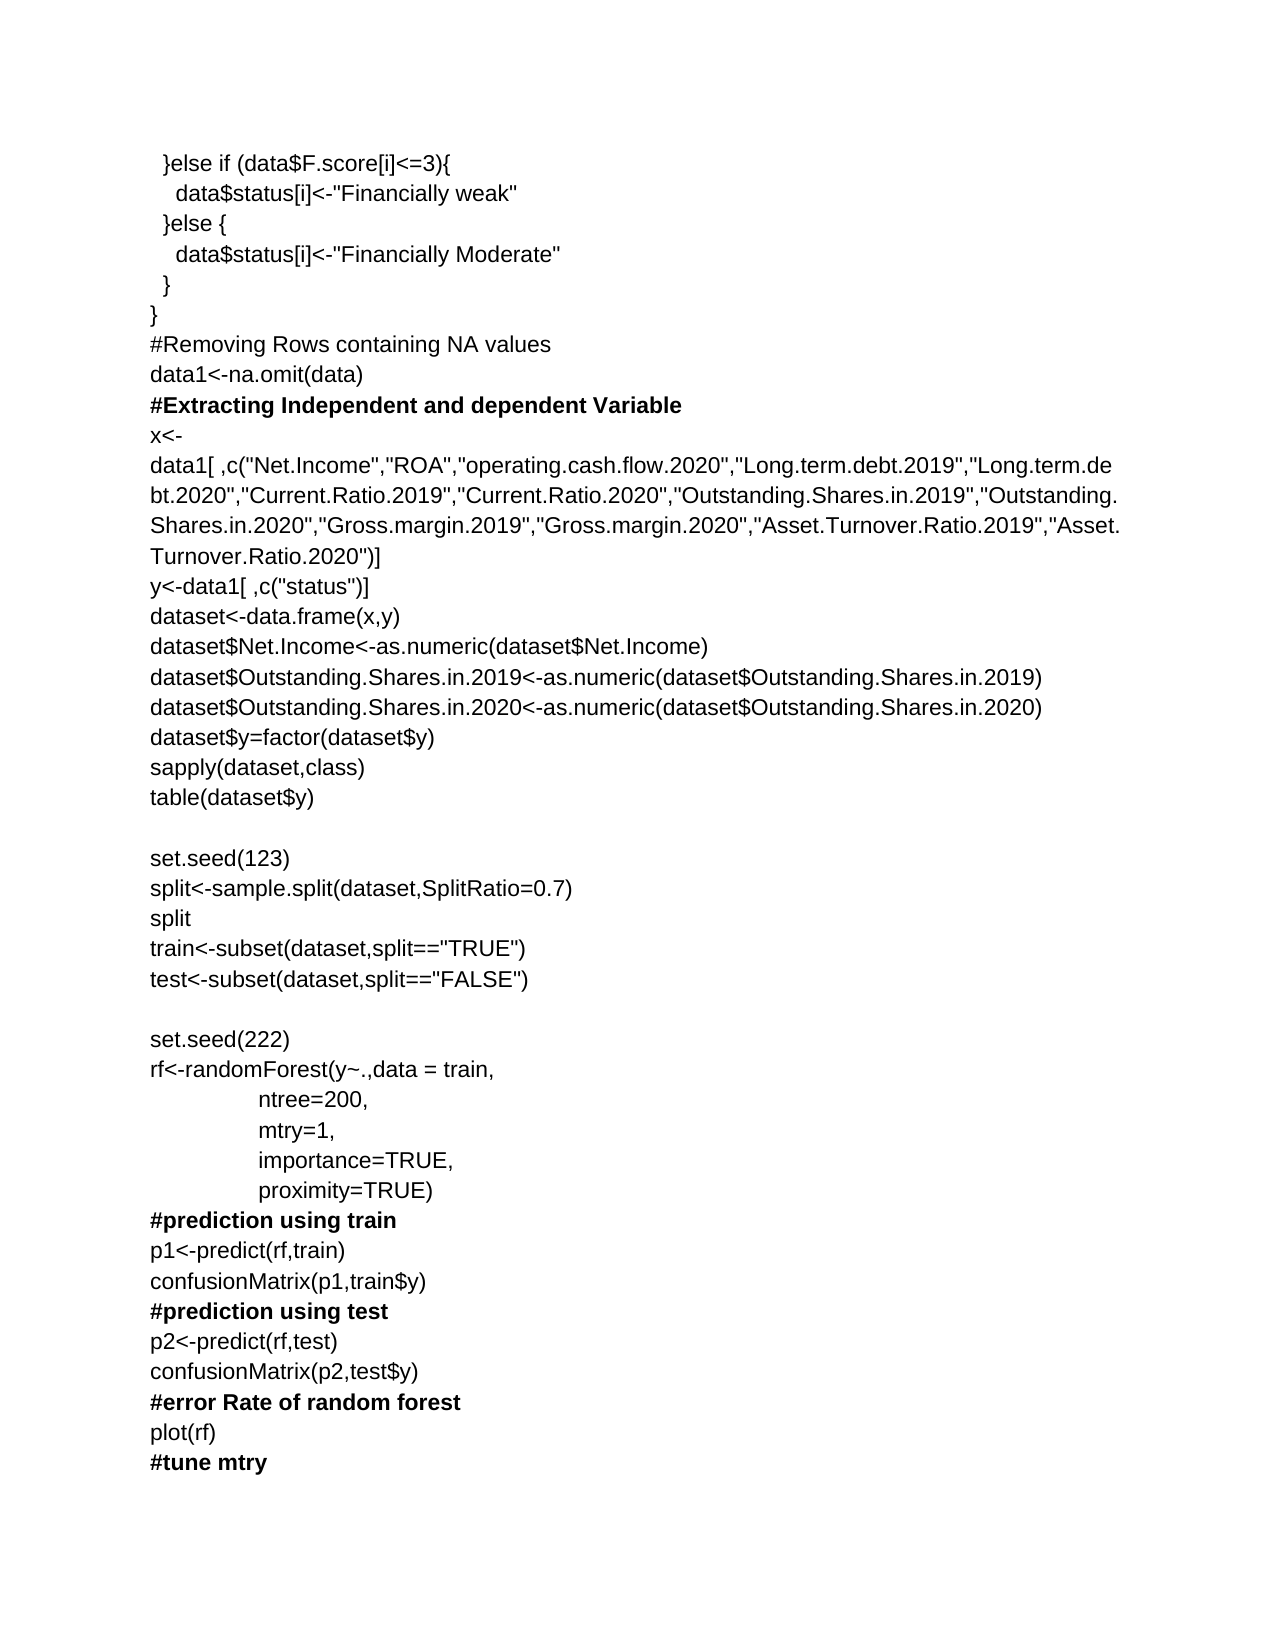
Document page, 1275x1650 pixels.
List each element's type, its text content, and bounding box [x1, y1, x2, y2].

text rf<-randomForest(y~.,data = train, [150, 1056, 1125, 1083]
text data1<-na.omit(data) [150, 361, 1125, 388]
text split<-sample.split(dataset,SplitRatio=0.7) [150, 875, 1125, 901]
text dataset$y=factor(dataset$y) [150, 724, 1125, 750]
text proximity=TRUE) [150, 1177, 1125, 1203]
text y<-data1[ ,c("status")] [150, 573, 1125, 599]
text #error Rate of random forest [150, 1388, 1125, 1415]
text confusionMatrix(p2,test$y) [150, 1358, 1125, 1385]
text test<-subset(dataset,split=="FALSE") [150, 966, 1125, 992]
text } [150, 301, 1125, 327]
text sapply(dataset,class) [150, 754, 1125, 781]
text #prediction using test [150, 1298, 1125, 1324]
text x<-data1[ ,c("Net.Income","ROA","operating.cash.flow.2020","Long.term.debt.2019","Long.term.debt.2020","Current.Ratio.2019","Current.Ratio.2020","Outstanding.Shares.in.2019","Outstanding.Shares.in.2020","Gross.margin.2019","Gross.margin.2020","Asset.Turnover.Ratio.2019","Asset.Turnover.Ratio.2020")] [150, 422, 1125, 569]
text split [150, 905, 1125, 932]
text #Extracting Independent and dependent Variable [150, 392, 1125, 418]
text data$status[i]<-"Financially weak" [150, 180, 1125, 207]
text ntree=200, [150, 1086, 1125, 1113]
text #Removing Rows containing NA values [150, 331, 1125, 358]
text plot(rf) [150, 1419, 1125, 1445]
text }else if (data$F.score[i]<=3){ [150, 150, 1125, 176]
text #tune mtry [150, 1449, 1125, 1475]
text table(dataset$y) [150, 784, 1125, 811]
text dataset<-data.frame(x,y) [150, 603, 1125, 629]
text data$status[i]<-"Financially Moderate" [150, 241, 1125, 267]
text mtry=1, [150, 1117, 1125, 1143]
text #prediction using train [150, 1207, 1125, 1234]
text set.seed(222) [150, 1026, 1125, 1052]
text dataset$Outstanding.Shares.in.2020<-as.numeric(dataset$Outstanding.Shares.in.2020) [150, 694, 1125, 720]
text confusionMatrix(p1,train$y) [150, 1268, 1125, 1294]
text }else { [150, 210, 1125, 237]
text train<-subset(dataset,split=="TRUE") [150, 935, 1125, 962]
text importance=TRUE, [150, 1147, 1125, 1173]
text p2<-predict(rf,test) [150, 1328, 1125, 1354]
text set.seed(123) [150, 845, 1125, 871]
text } [150, 271, 1125, 297]
text dataset$Outstanding.Shares.in.2019<-as.numeric(dataset$Outstanding.Shares.in.2019) [150, 663, 1125, 690]
text dataset$Net.Income<-as.numeric(dataset$Net.Income) [150, 633, 1125, 660]
text p1<-predict(rf,train) [150, 1237, 1125, 1264]
